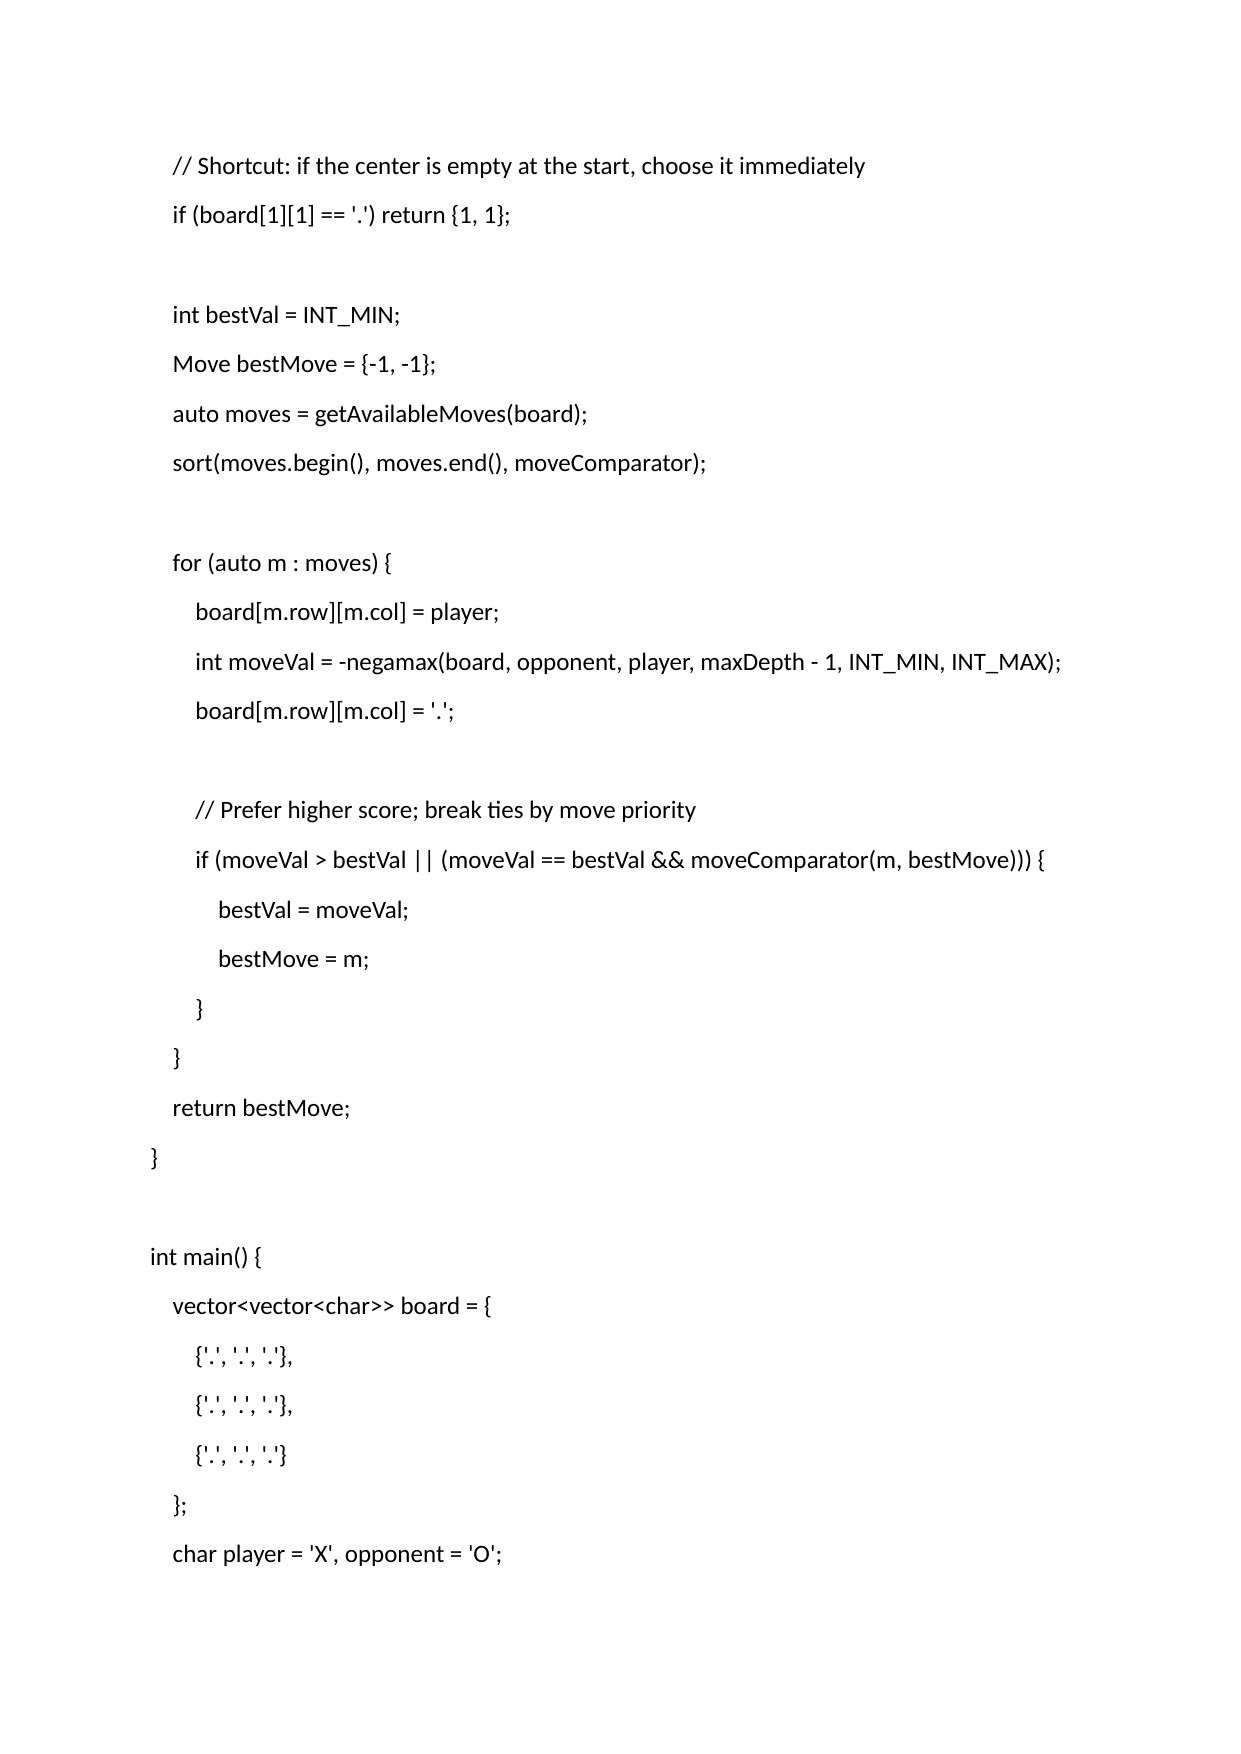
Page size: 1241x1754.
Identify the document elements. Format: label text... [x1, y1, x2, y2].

text {'.', '.', '.'}, [150, 1340, 1090, 1371]
text int bestVal = INT_MIN; [150, 299, 1090, 329]
text {'.', '.', '.'} [150, 1439, 1090, 1470]
text vector<vector<char>> board = { [150, 1290, 1090, 1321]
text } [150, 1142, 1090, 1172]
text sort(moves.begin(), moves.end(), moveComparator); [150, 447, 1090, 478]
text } [150, 1042, 1090, 1073]
text board[m.row][m.col] = player; [150, 596, 1090, 627]
text bestVal = moveVal; [150, 894, 1090, 924]
text for (auto m : moves) { [150, 547, 1090, 577]
text board[m.row][m.col] = '.'; [150, 695, 1090, 726]
text }; [150, 1489, 1090, 1519]
text {'.', '.', '.'}, [150, 1389, 1090, 1420]
text if (moveVal > bestVal || (moveVal == bestVal && moveComparator(m, bestMove))) { [150, 844, 1090, 875]
text } [150, 993, 1090, 1023]
text // Shortcut: if the center is empty at the start, choose it immediately [150, 150, 1090, 181]
text int moveVal = -negamax(board, opponent, player, maxDepth - 1, INT_MIN, INT_MAX); [150, 646, 1090, 676]
text // Prefer higher score; break ties by move priority [150, 794, 1090, 825]
text return bestMove; [150, 1092, 1090, 1123]
text auto moves = getAvailableMoves(board); [150, 398, 1090, 428]
text int main() { [150, 1241, 1090, 1271]
text Move bestMove = {-1, -1}; [150, 348, 1090, 379]
text if (board[1][1] == '.') return {1, 1}; [150, 199, 1090, 230]
text char player = 'X', opponent = 'O'; [150, 1538, 1090, 1569]
text bestMove = m; [150, 943, 1090, 974]
